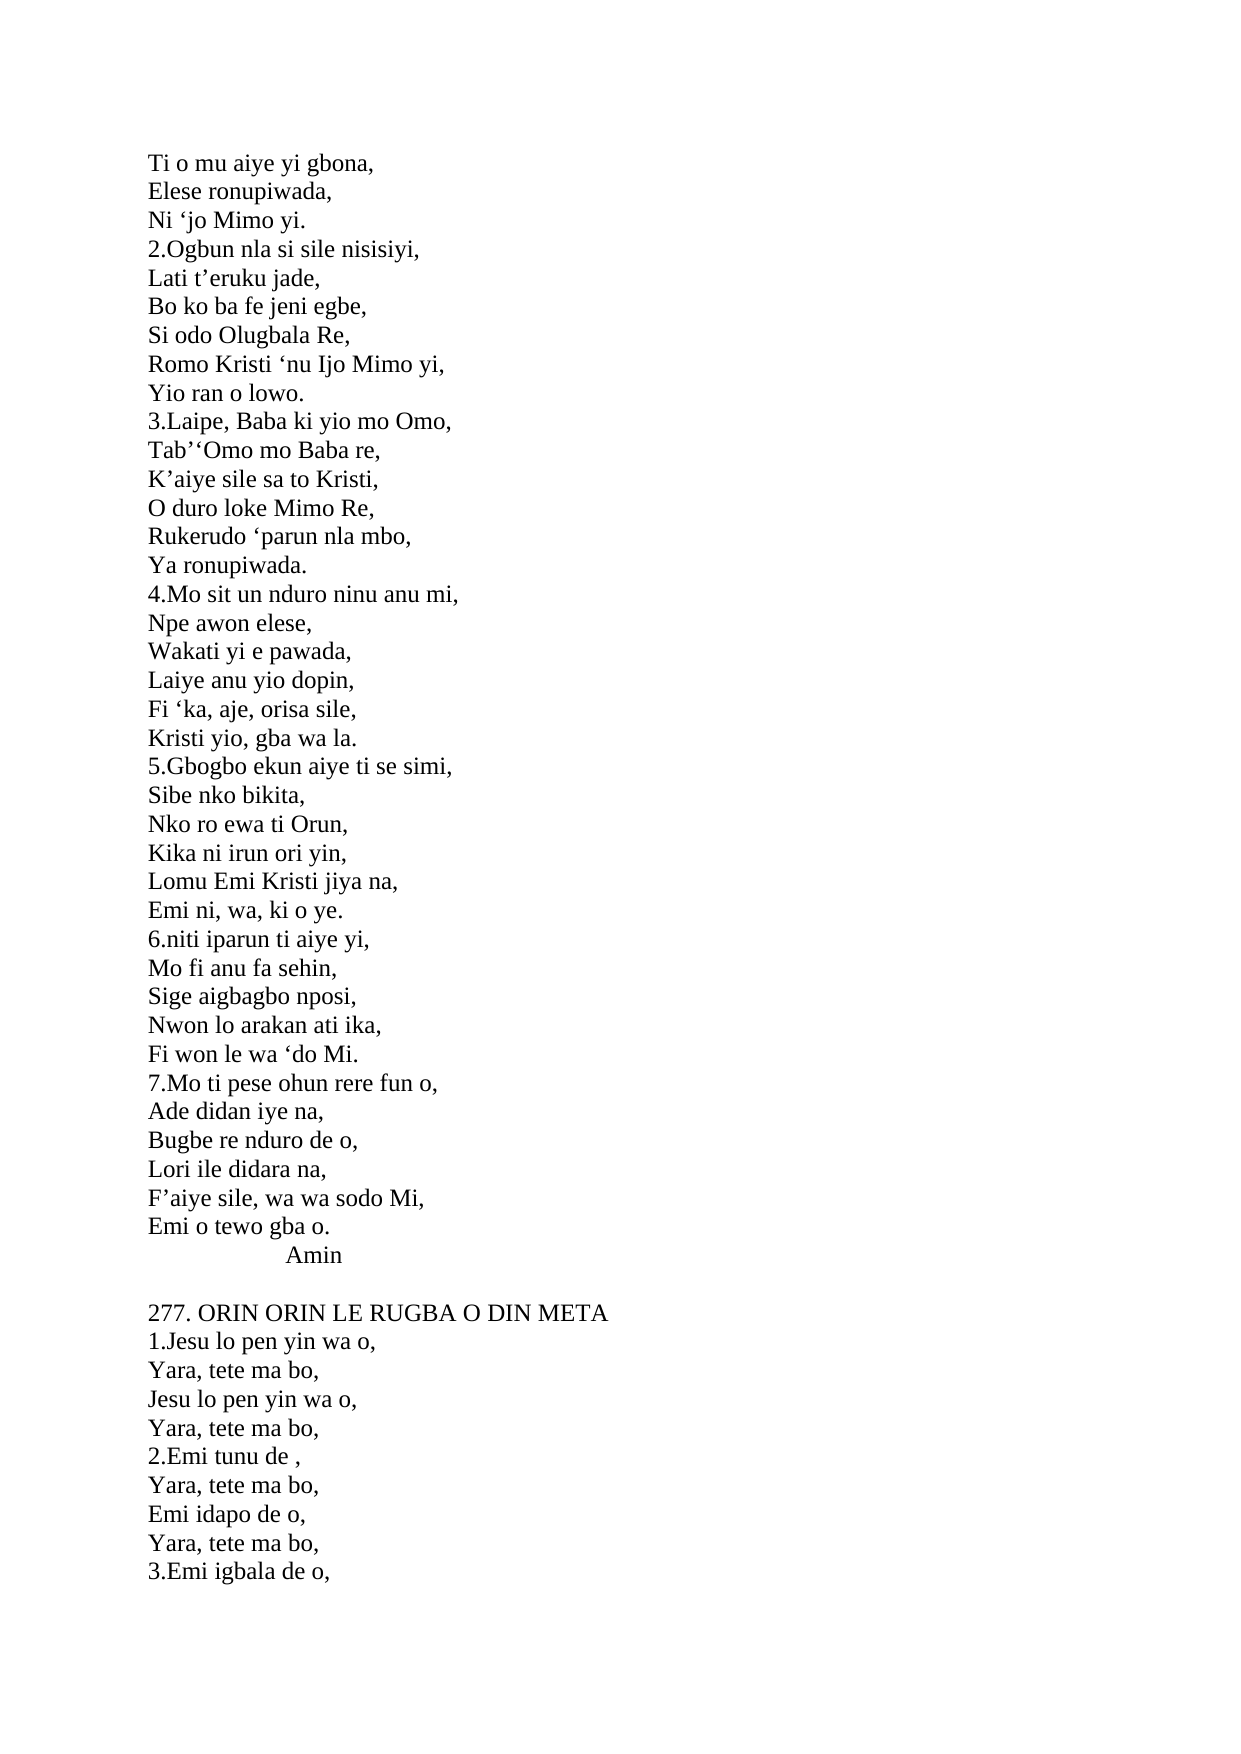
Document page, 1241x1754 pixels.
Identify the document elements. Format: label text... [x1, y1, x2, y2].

text O duro loke Mimo Re, [148, 493, 1093, 521]
text Jesu lo pen yin wa o, [148, 1384, 1093, 1413]
text Kika ni irun ori yin, [148, 838, 1093, 866]
text 7.Mo ti pese ohun rere fun o, [148, 1068, 1093, 1096]
text Nko ro ewa ti Orun, [148, 809, 1093, 838]
text Sige aigbagbo nposi, [148, 981, 1093, 1010]
text Laiye anu yio dopin, [148, 665, 1093, 694]
text 277. ORIN ORIN LE RUGBA O DIN META [148, 1298, 1093, 1326]
text 3.Emi igbala de o, [148, 1556, 1093, 1585]
text Wakati yi e pawada, [148, 636, 1093, 665]
text Emi o tewo gba o. [148, 1211, 1093, 1240]
text 2.Ogbun nla si sile nisisiyi, [148, 234, 1093, 263]
text 5.Gbogbo ekun aiye ti se simi, [148, 751, 1093, 780]
text Emi idapo de o, [148, 1499, 1093, 1528]
text Lori ile didara na, [148, 1154, 1093, 1183]
text Fi ‘ka, aje, orisa sile, [148, 694, 1093, 723]
text Fi won le wa ‘do Mi. [148, 1039, 1093, 1068]
text 4.Mo sit un nduro ninu anu mi, [148, 579, 1093, 608]
text Yara, tete ma bo, [148, 1355, 1093, 1384]
text Lati t’eruku jade, [148, 263, 1093, 291]
text Si odo Olugbala Re, [148, 320, 1093, 349]
text Yara, tete ma bo, [148, 1413, 1093, 1441]
text Yara, tete ma bo, [148, 1528, 1093, 1556]
text Sibe nko bikita, [148, 780, 1093, 809]
text 1.Jesu lo pen yin wa o, [148, 1326, 1093, 1355]
text Rukerudo ‘parun nla mbo, [148, 521, 1093, 550]
text Amin [148, 1240, 1093, 1269]
text Lomu Emi Kristi jiya na, [148, 866, 1093, 895]
text Ya ronupiwada. [148, 550, 1093, 579]
text Ade didan iye na, [148, 1096, 1093, 1125]
text Kristi yio, gba wa la. [148, 723, 1093, 751]
text Romo Kristi ‘nu Ijo Mimo yi, [148, 349, 1093, 378]
text Mo fi anu fa sehin, [148, 953, 1093, 981]
text 6.niti iparun ti aiye yi, [148, 924, 1093, 953]
text Yara, tete ma bo, [148, 1470, 1093, 1499]
text F’aiye sile, wa wa sodo Mi, [148, 1183, 1093, 1211]
text K’aiye sile sa to Kristi, [148, 464, 1093, 493]
text Ti o mu aiye yi gbona, [148, 148, 1093, 176]
text Bo ko ba fe jeni egbe, [148, 291, 1093, 320]
text Yio ran o lowo. [148, 378, 1093, 406]
text Npe awon elese, [148, 608, 1093, 636]
text 2.Emi tunu de , [148, 1441, 1093, 1470]
text Emi ni, wa, ki o ye. [148, 895, 1093, 924]
text 3.Laipe, Baba ki yio mo Omo, [148, 406, 1093, 435]
text Tab’‘Omo mo Baba re, [148, 435, 1093, 464]
text Bugbe re nduro de o, [148, 1125, 1093, 1154]
text Ni ‘jo Mimo yi. [148, 205, 1093, 234]
text Nwon lo arakan ati ika, [148, 1010, 1093, 1039]
text Elese ronupiwada, [148, 176, 1093, 205]
